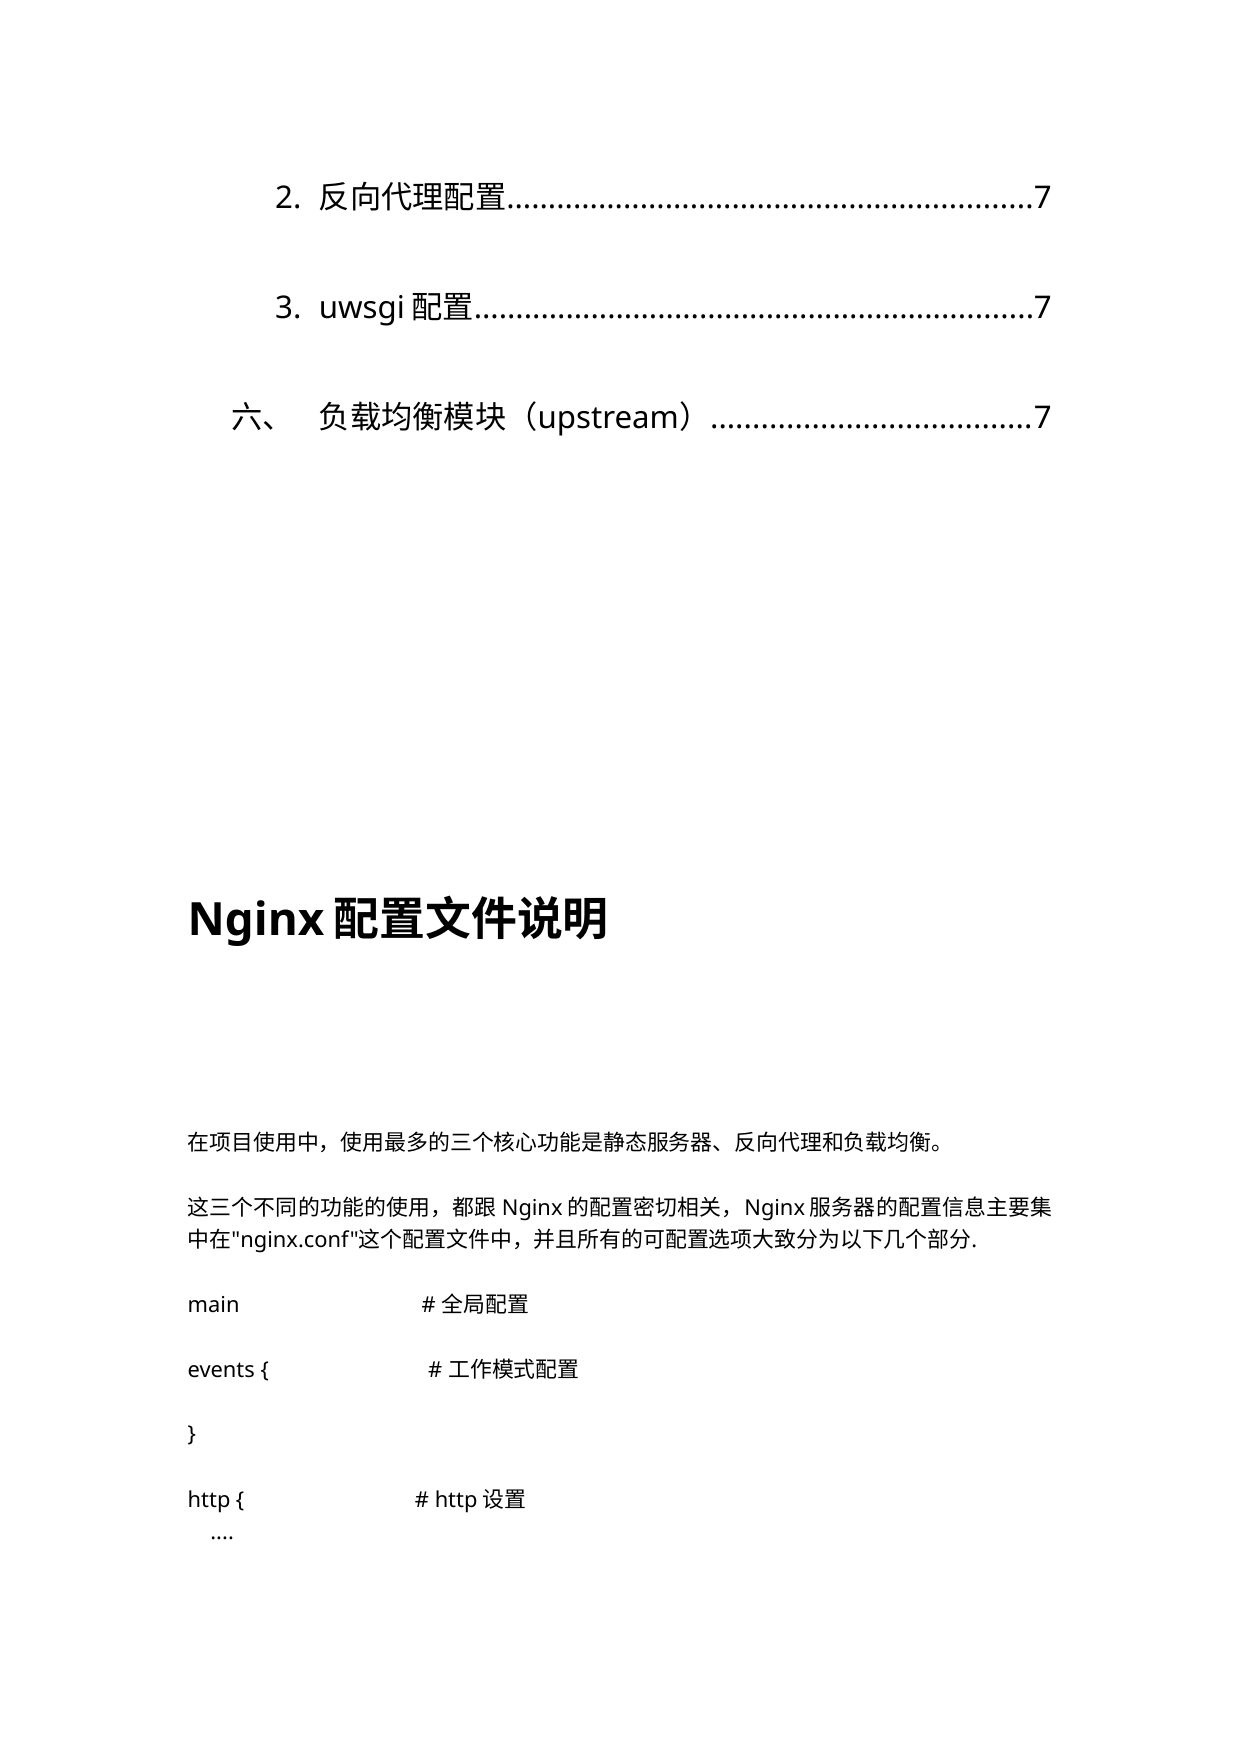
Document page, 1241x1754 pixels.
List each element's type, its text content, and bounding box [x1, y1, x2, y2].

text main # 全局配置 [187, 1287, 1053, 1319]
text 这三个不同的功能的使用，都跟Nginx的配置密切相关，Nginx服务器的配置信息主要集中在"nginx.conf"这个配置文件中，并且所有的可配置选项大致分为以下几个部分. [187, 1189, 1053, 1254]
text 在项目使用中，使用最多的三个核心功能是静态服务器、反向代理和负载均衡。 [187, 1124, 1053, 1157]
text .... [187, 1514, 1053, 1547]
text } [187, 1417, 1053, 1449]
subtitle Nginx配置文件说明 [187, 866, 1053, 964]
text events { # 工作模式配置 [187, 1352, 1053, 1384]
text http { # http设置 [187, 1482, 1053, 1514]
